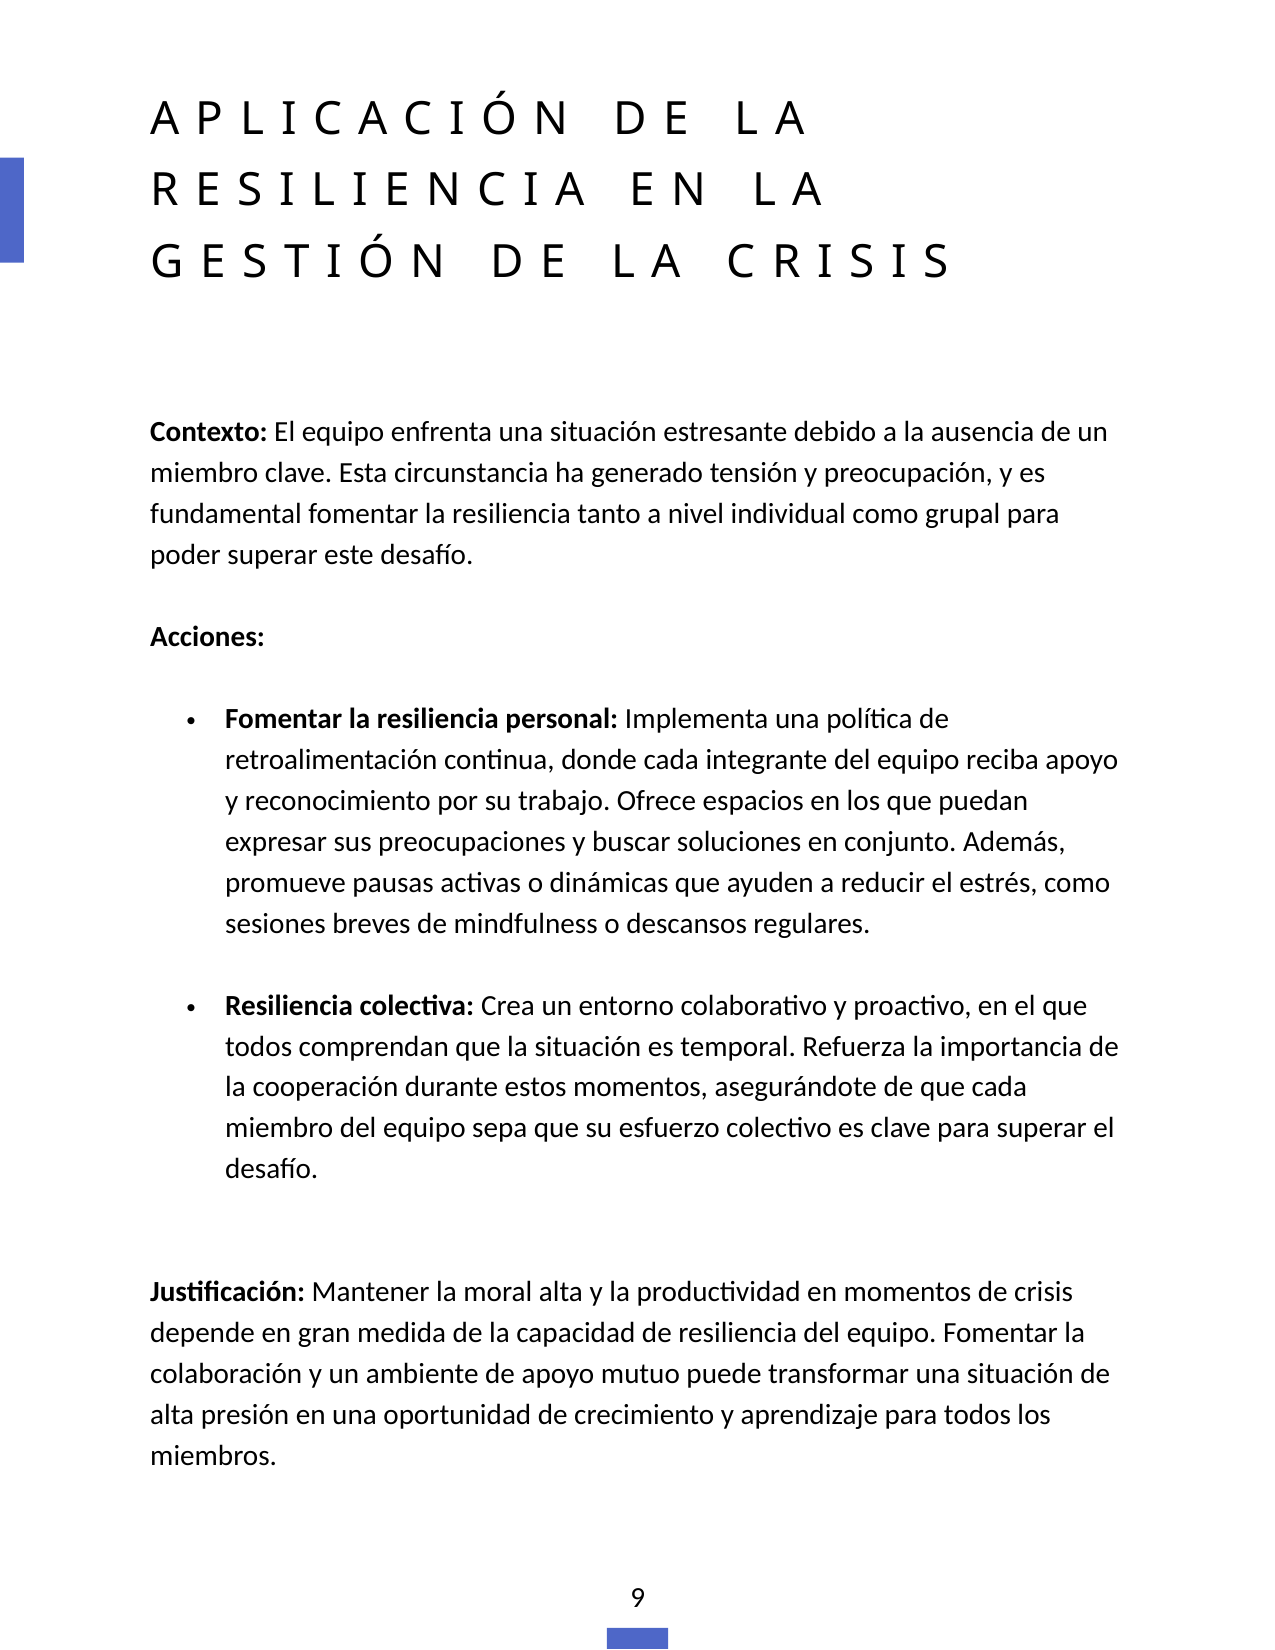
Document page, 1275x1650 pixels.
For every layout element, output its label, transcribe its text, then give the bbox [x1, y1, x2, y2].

list Fomentar la resiliencia personal: Implementa una política de retroalimentación continua, donde cada integrante del equipo reciba apoyo y reconocimiento por su trabajo. Ofrece espacios en los que puedan expresar sus preocupaciones y buscar soluciones en conjunto. Además, promueve pausas activas o dinámicas que ayuden a reducir el estrés, como sesiones breves de mindfulness o descansos regulares. [187, 700, 1125, 940]
text Contexto: El equipo enfrenta una situación estresante debido a la ausencia de un miembro clave. Esta circunstancia ha generado tensión y preocupación, y es fundamental fomentar la resiliencia tanto a nivel individual como grupal para poder superar este desafío. [150, 413, 1125, 572]
text Acciones: [150, 618, 1125, 654]
list Resiliencia colectiva: Crea un entorno colaborativo y proactivo, en el que todos comprendan que la situación es temporal. Refuerza la importancia de la cooperación durante estos momentos, asegurándote de que cada miembro del equipo sepa que su esfuerzo colectivo es clave para superar el desafío. [187, 987, 1125, 1186]
text Justificación: Mantener la moral alta y la productividad en momentos de crisis depende en gran medida de la capacidad de resiliencia del equipo. Fomentar la colaboración y un ambiente de apoyo mutuo puede transformar una situación de alta presión en una oportunidad de crecimiento y aprendizaje para todos los miembros. [150, 1273, 1125, 1473]
